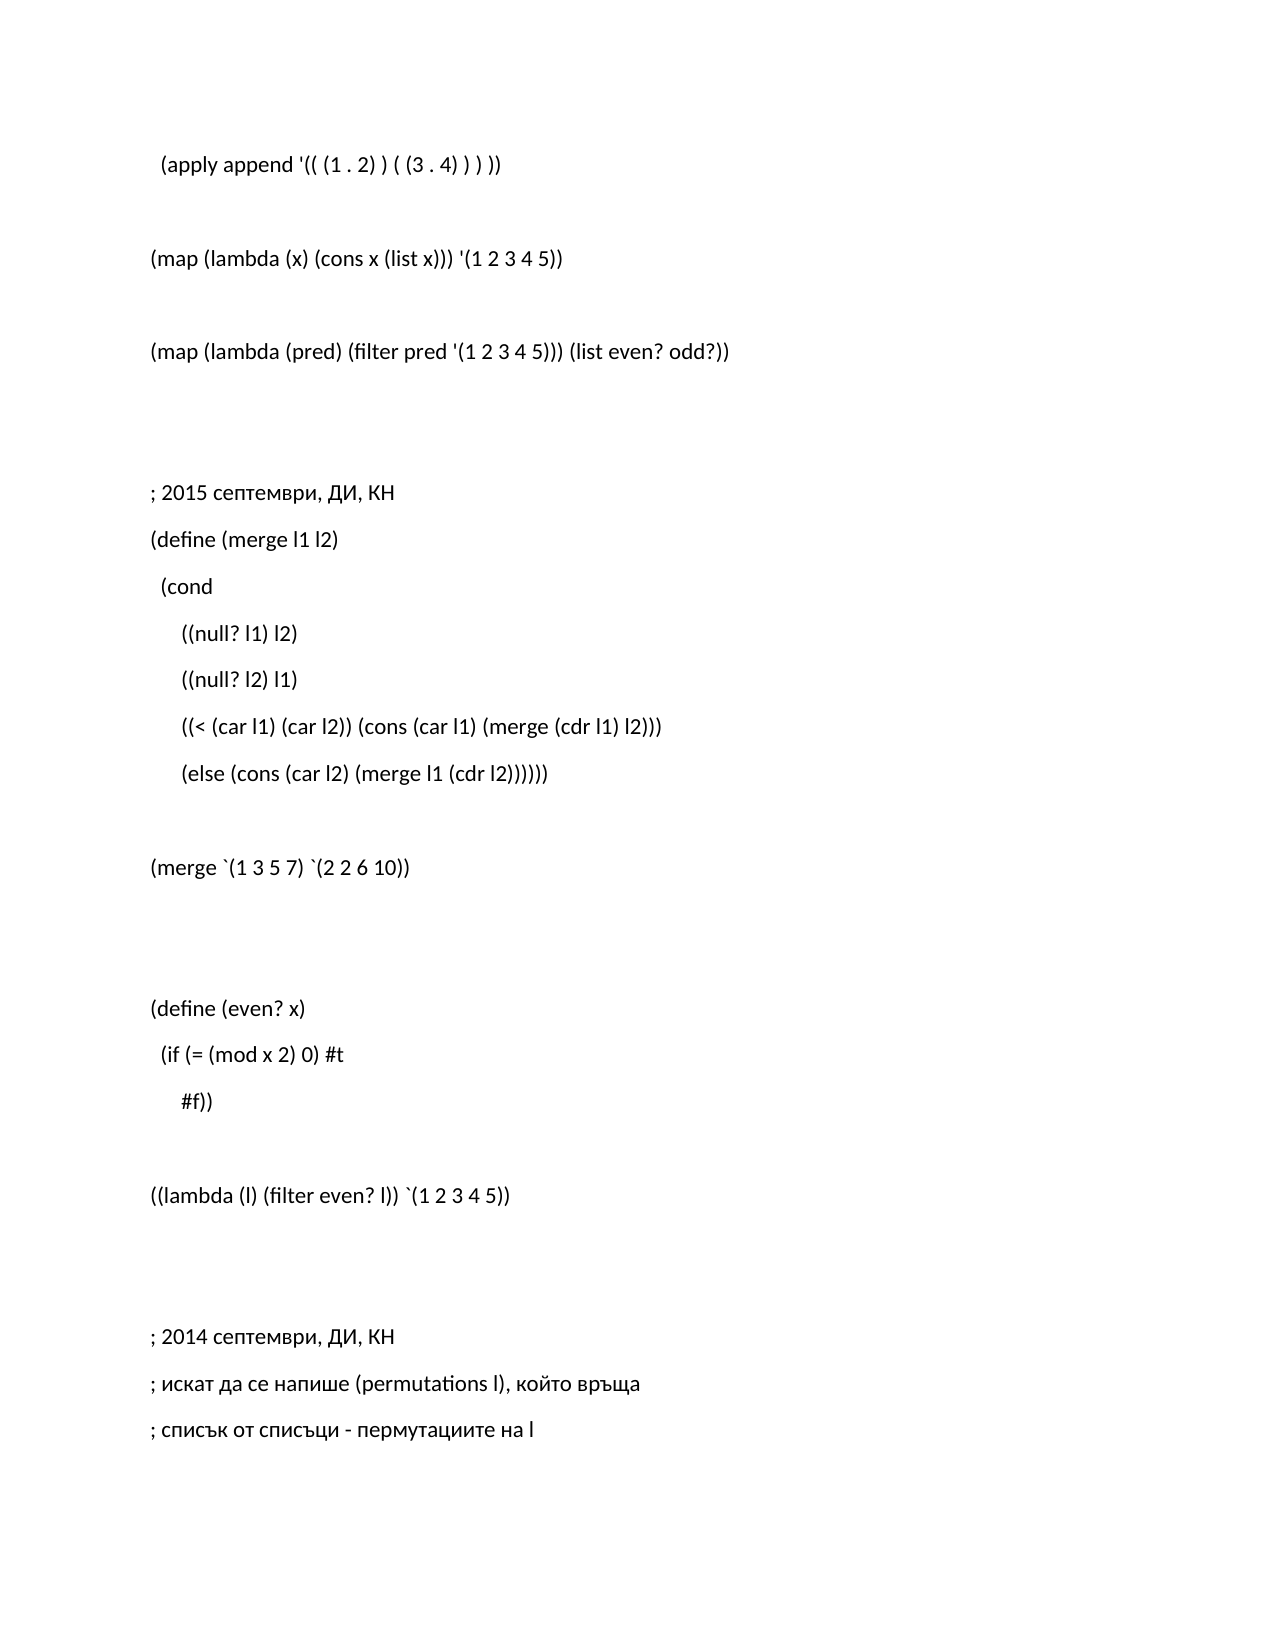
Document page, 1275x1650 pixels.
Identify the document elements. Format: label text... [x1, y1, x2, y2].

text ; 2015 септември, ДИ, КН [150, 478, 1125, 506]
text #f)) [150, 1087, 1125, 1116]
text ((null? l2) l1) [150, 666, 1125, 694]
text (map (lambda (x) (cons x (list x))) '(1 2 3 4 5)) [150, 244, 1125, 272]
text (define (even? x) [150, 994, 1125, 1022]
text (cond [150, 572, 1125, 600]
text ; 2014 септември, ДИ, КН [150, 1322, 1125, 1350]
text ; искат да се напише (permutations l), който връща [150, 1369, 1125, 1397]
text (define (merge l1 l2) [150, 525, 1125, 553]
text ((null? l1) l2) [150, 619, 1125, 647]
text ((< (car l1) (car l2)) (cons (car l1) (merge (cdr l1) l2))) [150, 712, 1125, 741]
text (if (= (mod x 2) 0) #t [150, 1041, 1125, 1069]
text ((lambda (l) (filter even? l)) `(1 2 3 4 5)) [150, 1181, 1125, 1209]
text (merge `(1 3 5 7) `(2 2 6 10)) [150, 853, 1125, 881]
text (else (cons (car l2) (merge l1 (cdr l2)))))) [150, 759, 1125, 787]
text (apply append '(( (1 . 2) ) ( (3 . 4) ) ) )) [150, 150, 1125, 178]
text ; списък от списъци - пермутациите на l [150, 1416, 1125, 1444]
text (map (lambda (pred) (filter pred '(1 2 3 4 5))) (list even? odd?)) [150, 337, 1125, 366]
